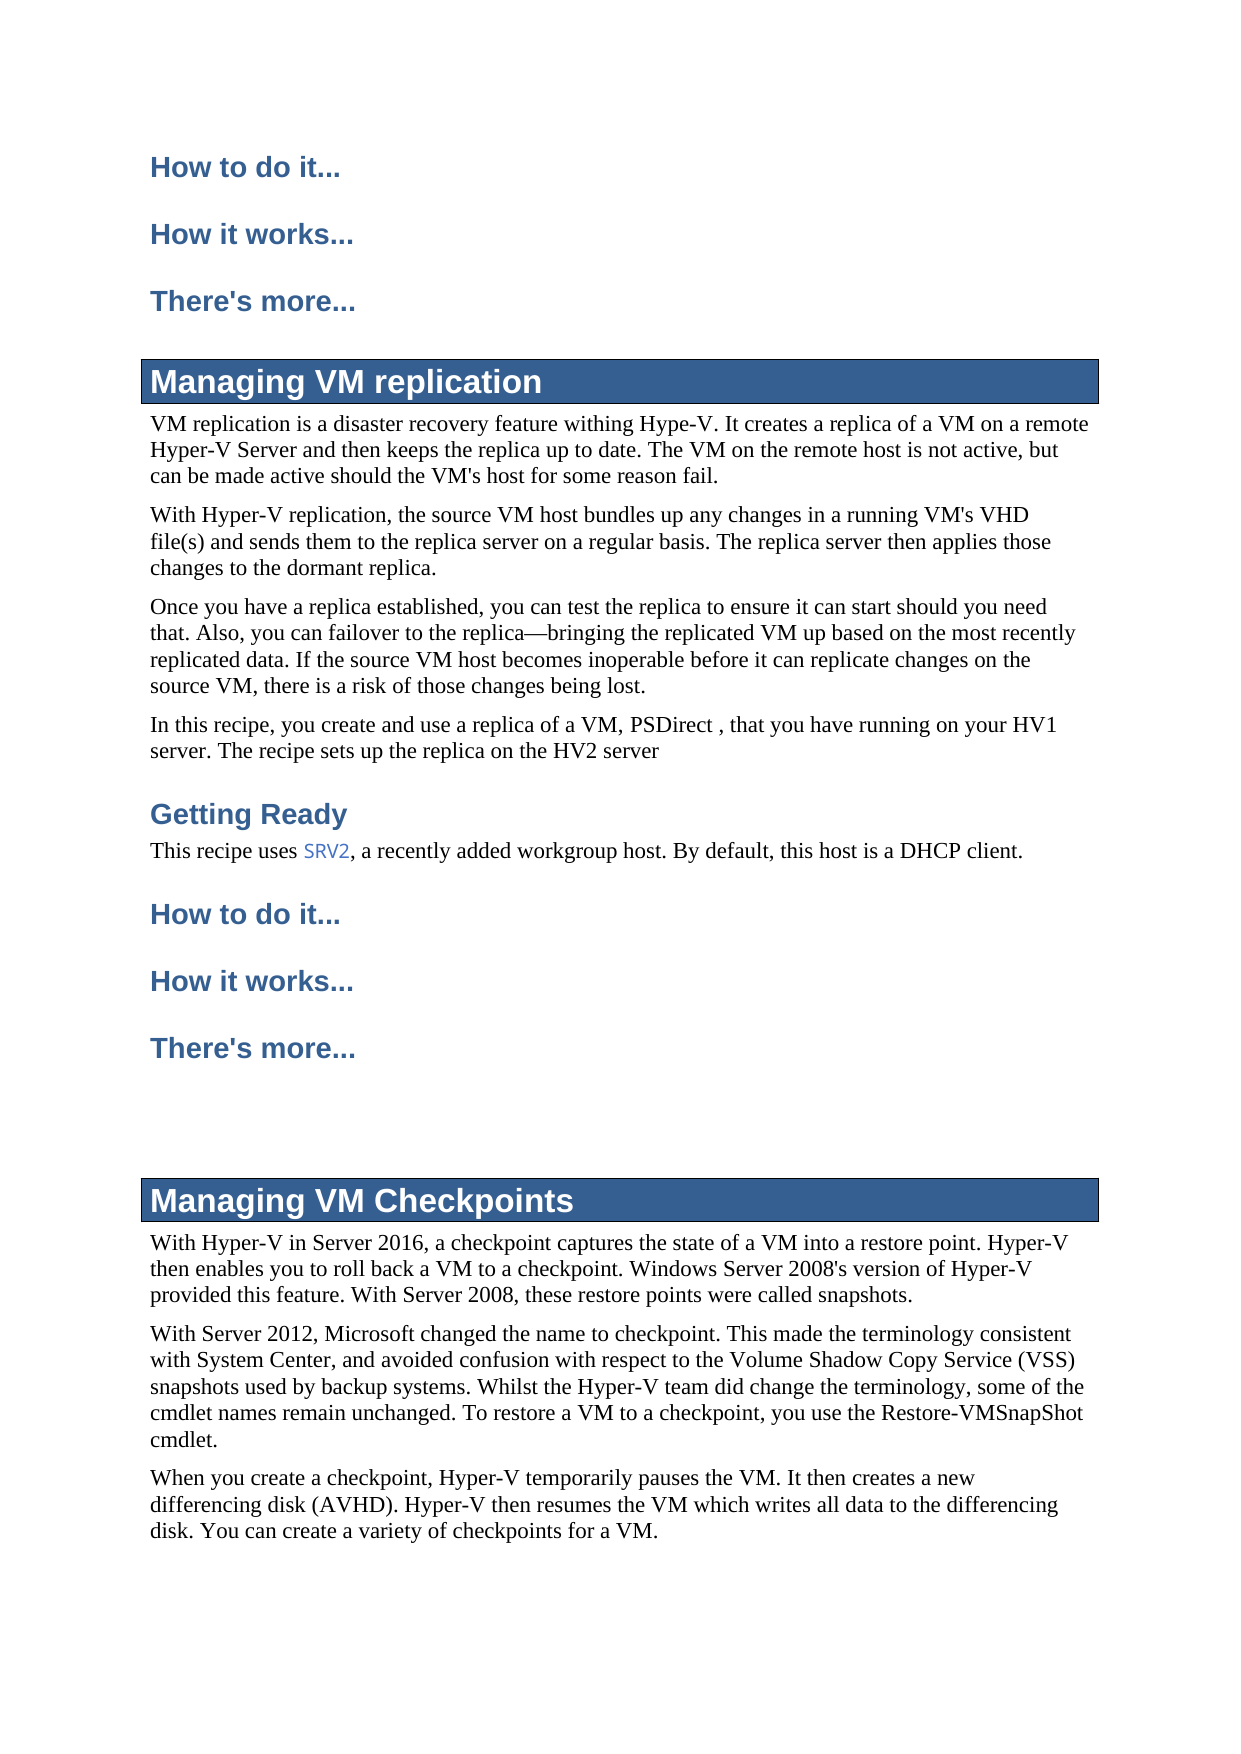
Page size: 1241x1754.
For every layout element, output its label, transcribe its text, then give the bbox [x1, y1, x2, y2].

text This recipe uses SRV2, a recently added workgroup host. By default, this host is a DHCP client. [150, 837, 1090, 864]
subtitle How to do it... [150, 897, 1090, 931]
text With Hyper-V replication, the source VM host bundles up any changes in a running VM's VHD file(s) and sends them to the replica server on a regular basis. The replica server then applies those changes to the dormant replica. [150, 501, 1090, 581]
text When you create a checkpoint, Hyper-V temporarily pauses the VM. It then creates a new differencing disk (AVHD). Hyper-V then resumes the VM which writes all data to the differencing disk. You can create a variety of checkpoints for a VM. [150, 1464, 1090, 1543]
subtitle How it works... [150, 217, 1090, 250]
subtitle How to do it... [150, 150, 1090, 183]
text With Server 2012, Microsoft changed the name to checkpoint. This made the terminology consistent with System Center, and avoided confusion with respect to the Volume Shadow Copy Service (VSS) snapshots used by backup systems. Whilst the Hyper-V team did change the terminology, some of the cmdlet names remain unchanged. To restore a VM to a checkpoint, you use the Restore-VMSnapShot cmdlet. [150, 1320, 1090, 1452]
subtitle Getting Ready [150, 797, 1090, 831]
text VM replication is a disaster recovery feature withing Hype-V. It creates a replica of a VM on a remote Hyper-V Server and then keeps the replica up to date. The VM on the remote host is not active, but can be made active should the VM's host for some reason fail. [150, 410, 1090, 489]
text With Hyper-V in Server 2016, a checkpoint captures the state of a VM into a restore point. Hyper-V then enables you to roll back a VM to a checkpoint. Windows Server 2008's version of Hyper-V provided this feature. With Server 2008, these restore points were called snapshots. [150, 1229, 1090, 1308]
subtitle Managing VM Checkpoints [142, 1179, 1098, 1221]
subtitle There's more... [150, 284, 1090, 317]
text Once you have a replica established, you can test the replica to ensure it can start should you need that. Also, you can failover to the replica—bringing the replicated VM up based on the most recently replicated data. If the source VM host becomes inoperable before it can replicate changes on the source VM, there is a risk of those changes being lost. [150, 593, 1090, 698]
subtitle There's more... [150, 1031, 1090, 1064]
subtitle Managing VM replication [142, 360, 1098, 403]
text In this recipe, you create and use a replica of a VM, PSDirect , that you have running on your HV1 server. The recipe sets up the replica on the HV2 server [150, 711, 1090, 764]
subtitle How it works... [150, 964, 1090, 998]
